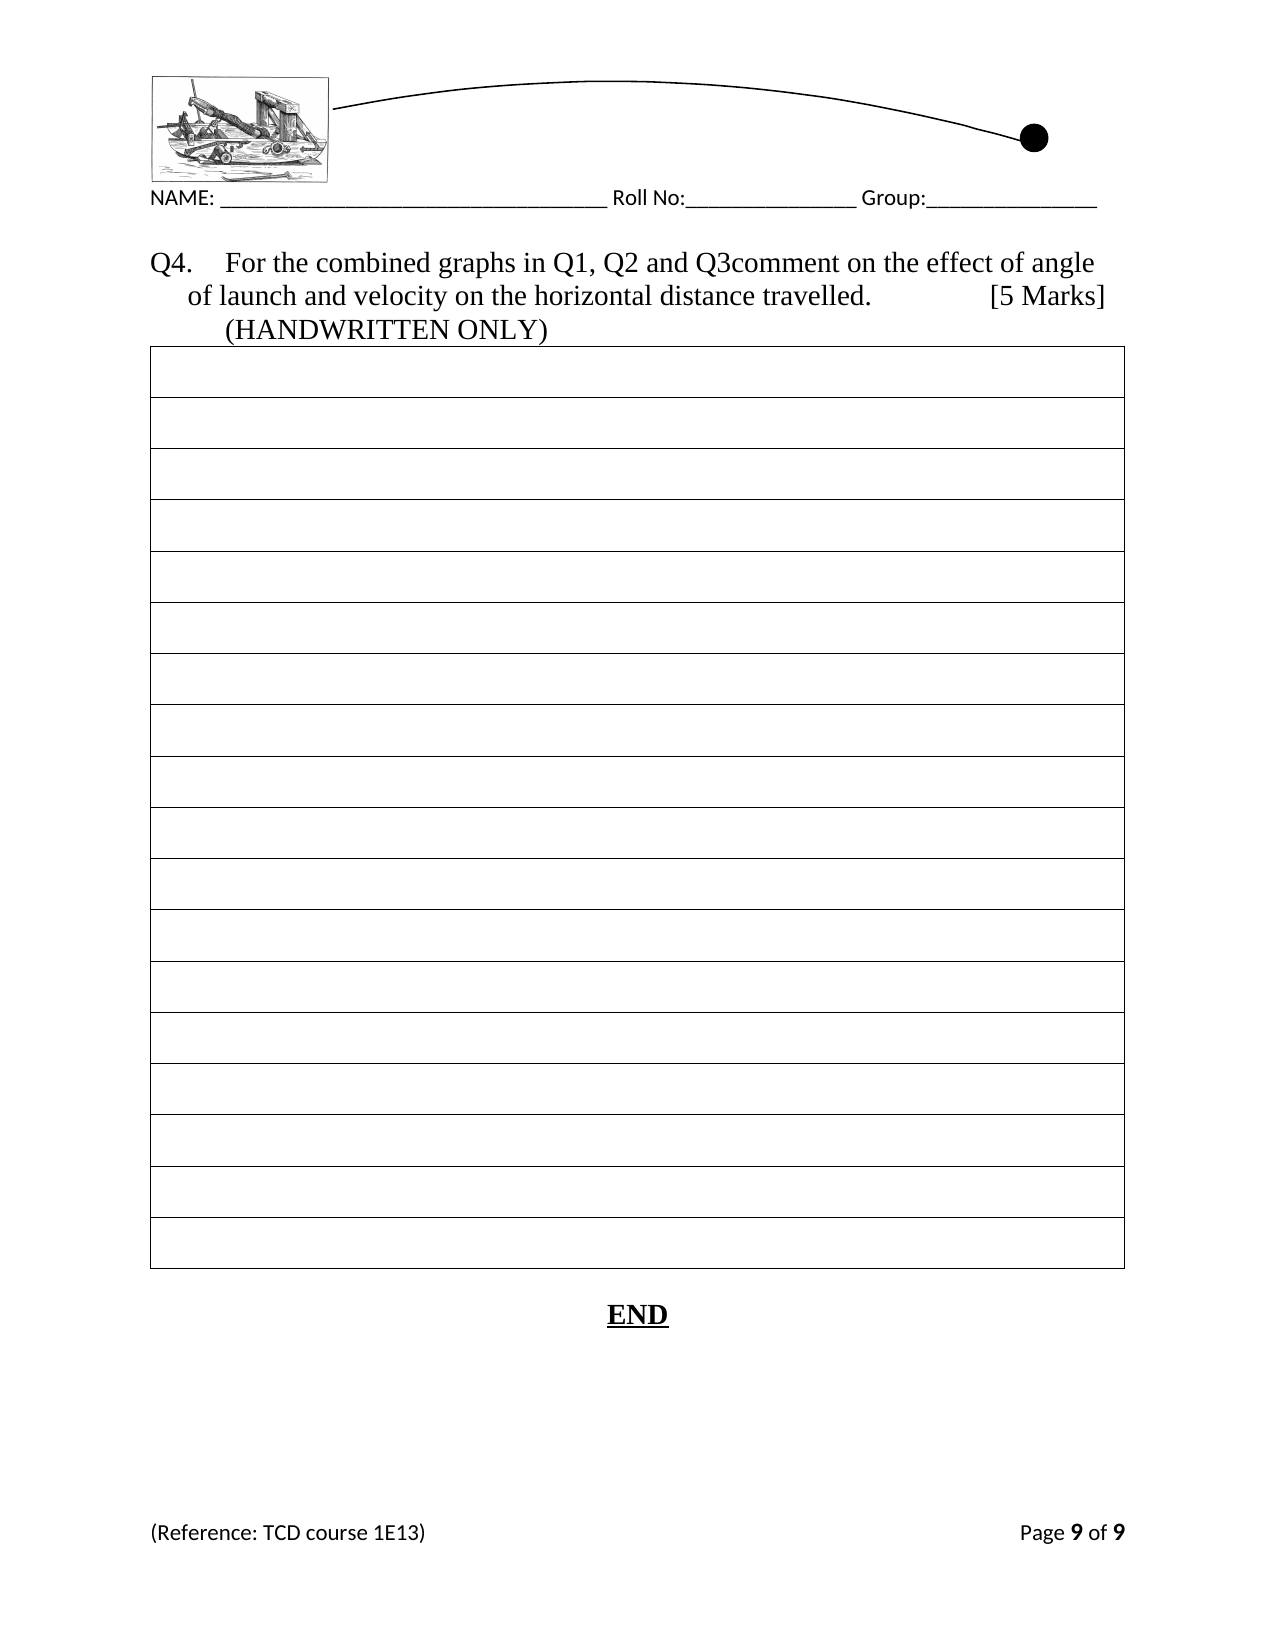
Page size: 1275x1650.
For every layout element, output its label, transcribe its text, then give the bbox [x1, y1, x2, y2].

table_cell [151, 1013, 1124, 1063]
table_cell [151, 705, 1124, 756]
table_cell [151, 500, 1124, 551]
table_header [151, 347, 1124, 397]
table_cell [151, 654, 1124, 704]
table_cell [151, 449, 1124, 499]
table_cell [151, 859, 1124, 909]
table_cell [151, 552, 1124, 602]
table_cell [151, 1218, 1124, 1268]
table_cell [151, 962, 1124, 1012]
table_cell [151, 808, 1124, 858]
table_cell [151, 603, 1124, 653]
table_cell [151, 757, 1124, 807]
table_cell [151, 1167, 1124, 1217]
table_cell [151, 398, 1124, 448]
table_cell [151, 910, 1124, 961]
text END [150, 1297, 1125, 1331]
list For the combined graphs in Q1, Q2 and Q3comment on the effect of angle of launch and velocity on the horizontal distance travelled. [5 Marks] [150, 245, 1125, 312]
table_cell [151, 1064, 1124, 1114]
text (HANDWRITTEN ONLY) [225, 312, 1125, 346]
table_cell [151, 1115, 1124, 1166]
